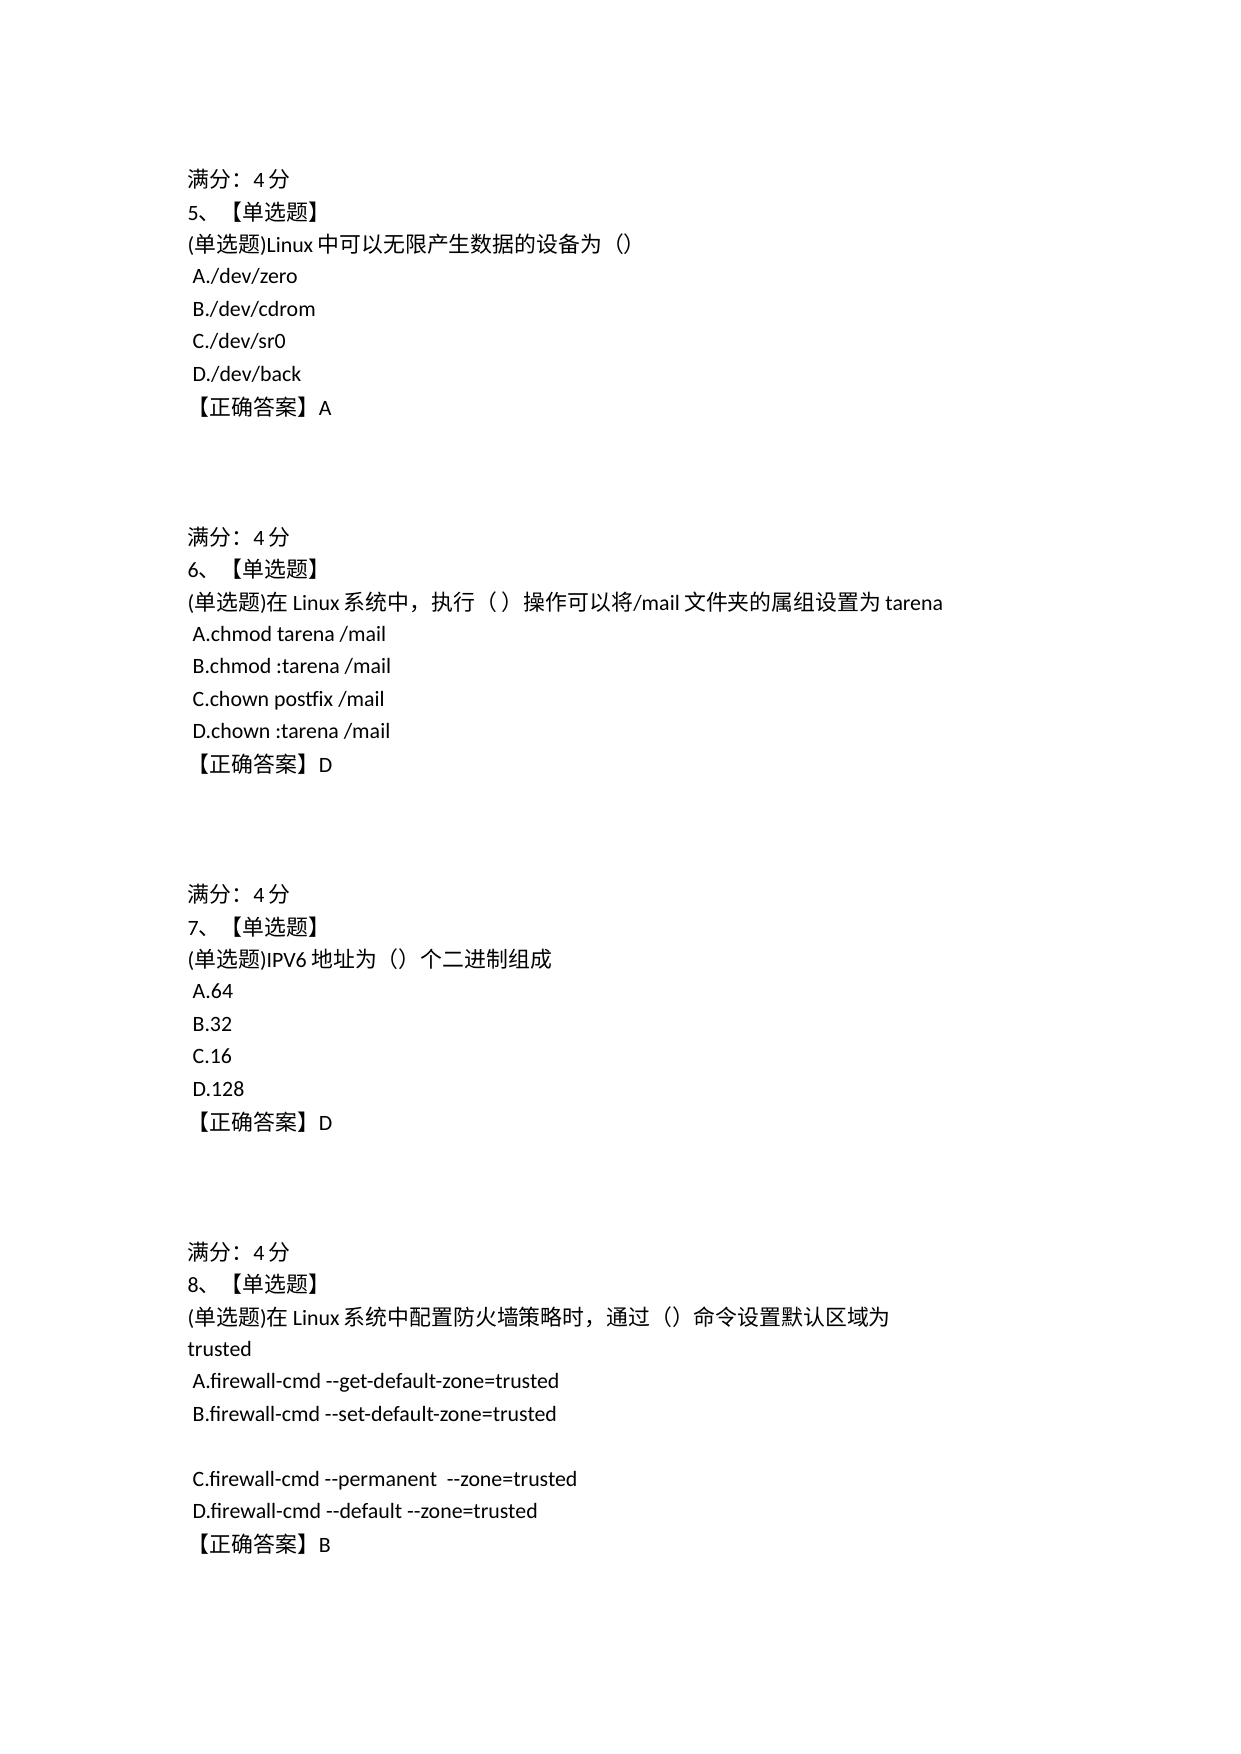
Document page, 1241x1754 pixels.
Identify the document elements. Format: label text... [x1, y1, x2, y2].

text A.chmod tarena /mail [187, 617, 1053, 649]
text 满分：4分 [187, 162, 1053, 194]
text (单选题)在Linux系统中配置防火墙策略时，通过（）命令设置默认区域为 [187, 1299, 1053, 1332]
text B./dev/cdrom [187, 292, 1053, 324]
text (单选题)IPV6地址为（）个二进制组成 [187, 942, 1053, 974]
text A.firewall-cmd --get-default-zone=trusted [187, 1364, 1053, 1397]
text C.firewall-cmd --permanent --zone=trusted [187, 1462, 1053, 1494]
text D.chown :tarena /mail [187, 714, 1053, 747]
text 7、【单选题】 [187, 909, 1053, 942]
text B.chmod :tarena /mail [187, 649, 1053, 682]
text 满分：4分 [187, 877, 1053, 909]
text (单选题)在Linux系统中，执行（ ）操作可以将/mail文件夹的属组设置为tarena [187, 584, 1053, 617]
text A.64 [187, 974, 1053, 1007]
text C.chown postfix /mail [187, 682, 1053, 714]
text 6、【单选题】 [187, 552, 1053, 584]
text 【正确答案】D [187, 747, 1053, 779]
text D./dev/back [187, 357, 1053, 389]
text 【正确答案】B [187, 1527, 1053, 1559]
text D.firewall-cmd --default --zone=trusted [187, 1494, 1053, 1527]
text A./dev/zero [187, 259, 1053, 292]
text 满分：4分 [187, 1234, 1053, 1267]
text 【正确答案】A [187, 389, 1053, 422]
text B.firewall-cmd --set-default-zone=trusted [187, 1397, 1053, 1429]
text C./dev/sr0 [187, 324, 1053, 357]
text 满分：4分 [187, 519, 1053, 552]
text trusted [187, 1332, 1053, 1364]
text C.16 [187, 1039, 1053, 1072]
text 【正确答案】D [187, 1104, 1053, 1137]
text B.32 [187, 1007, 1053, 1039]
text 5、【单选题】 [187, 194, 1053, 227]
text (单选题)Linux中可以无限产生数据的设备为（） [187, 227, 1053, 259]
text D.128 [187, 1072, 1053, 1104]
text 8、【单选题】 [187, 1267, 1053, 1299]
